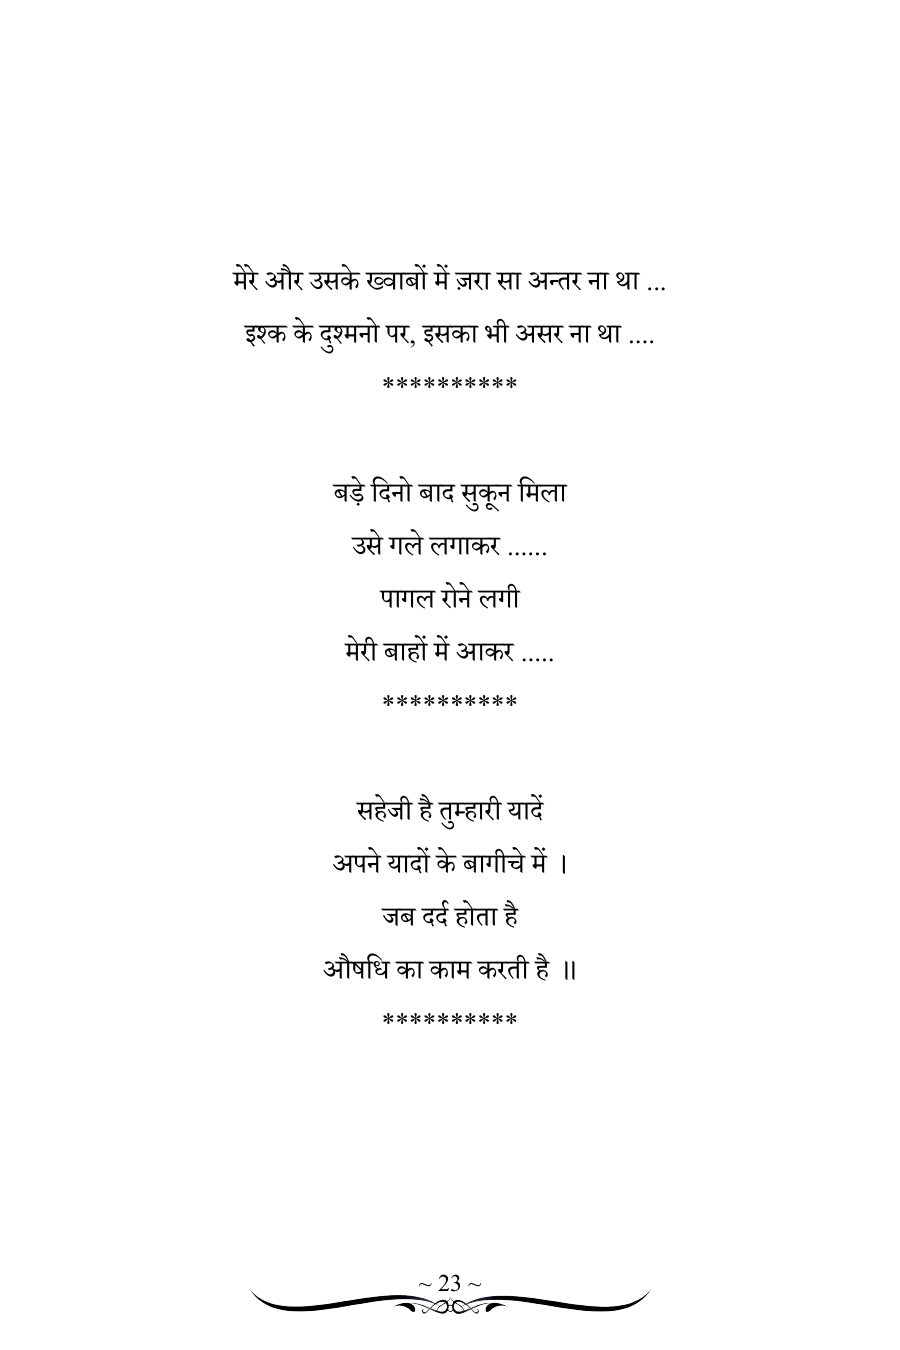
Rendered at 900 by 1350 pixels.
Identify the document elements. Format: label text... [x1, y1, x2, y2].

text बड़े दिनो बाद सुकून मिला [105, 476, 795, 517]
text ********** [105, 688, 795, 729]
text औषधि का काम करती है ।। [105, 953, 795, 994]
text मेरे और उसके ख्वाबों में ज़रा सा अन्तर ना था ... [105, 264, 795, 305]
text मेरी बाहों में आकर ..... [105, 635, 795, 676]
text उसे गले लगाकर ...... [105, 529, 795, 570]
text पागल रोने लगी [105, 582, 795, 623]
picture [239, 1274, 663, 1331]
text इश्क के दुश्मनो पर, इसका भी असर ना था .... [105, 317, 795, 358]
text अपने यादों के बागीचे में । [105, 847, 795, 888]
text ********** [105, 370, 795, 411]
text ********** [105, 1006, 795, 1047]
text सहेजी है तुम्हारी यादें [105, 794, 795, 835]
text जब दर्द होता है [105, 900, 795, 941]
